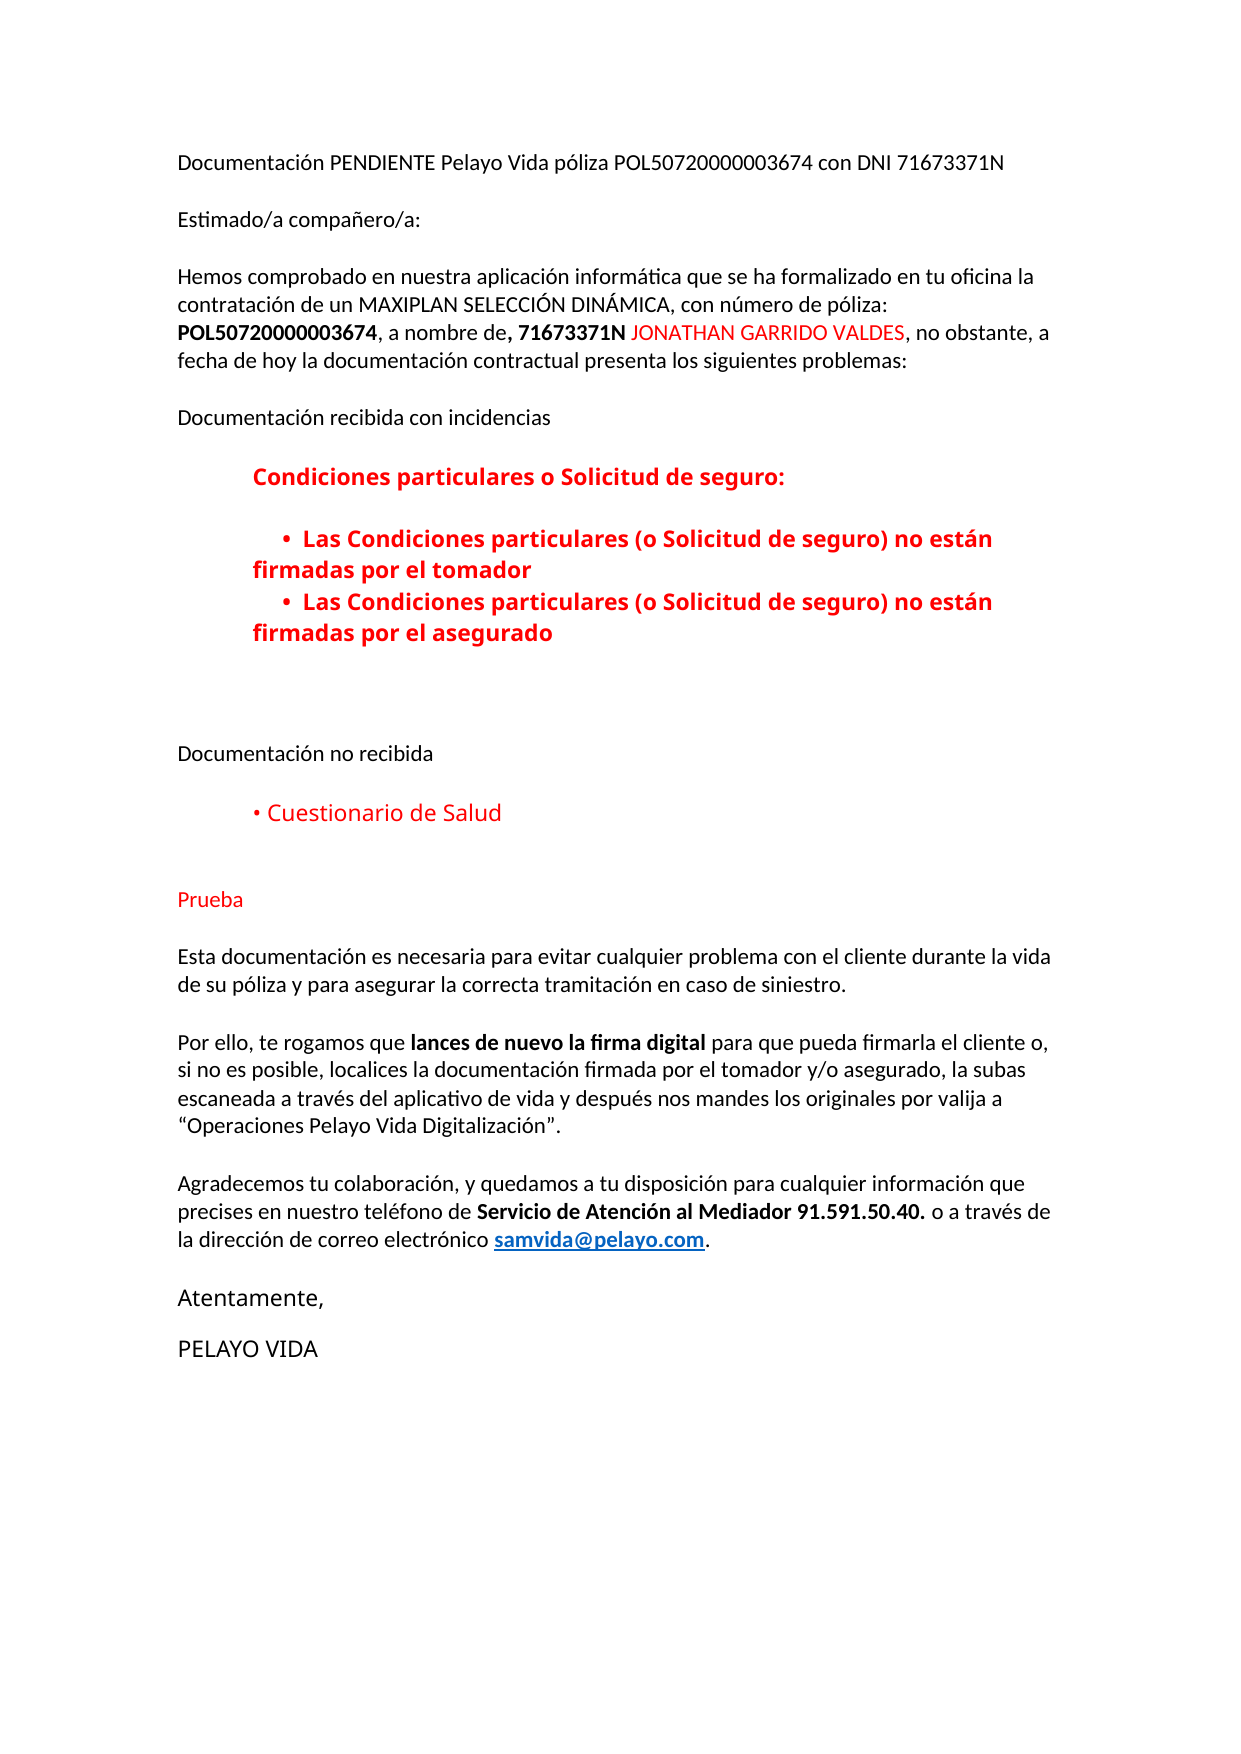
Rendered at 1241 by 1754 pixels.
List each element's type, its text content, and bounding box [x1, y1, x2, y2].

text Documentación no recibida [177, 739, 1063, 768]
text Atentamente, [177, 1282, 1063, 1313]
text Condiciones particulares o Solicitud de seguro: • Las Condiciones particulares (o Solicitud de seguro) no están firmadas por el tomador • Las Condiciones particulares (o Solicitud de seguro) no están firmadas por el asegurado [252, 460, 1063, 710]
text PELAYO VIDA [177, 1332, 1063, 1364]
text Documentación PENDIENTE Pelayo Vida póliza POL50720000003674 con DNI 71673371N [177, 148, 1063, 176]
text Hemos comprobado en nuestra aplicación informática que se ha formalizado en tu oficina la contratación de un MAXIPLAN SELECCIÓN DINÁMICA, con número de póliza: POL50720000003674, a nombre de, 71673371N JONATHAN GARRIDO VALDES, no obstante, a fecha de hoy la documentación contractual presenta los siguientes problemas: [177, 262, 1063, 374]
text Prueba [177, 885, 1063, 913]
text Agradecemos tu colaboración, y quedamos a tu disposición para cualquier información que precises en nuestro teléfono de Servicio de Atención al Mediador 91.591.50.40. o a través de la dirección de correo electrónico samvida@pelayo.com. [177, 1169, 1063, 1253]
text • Cuestionario de Salud [252, 797, 1063, 828]
text Documentación recibida con incidencias [177, 403, 1063, 431]
text Por ello, te rogamos que lances de nuevo la firma digital para que pueda firmarla el cliente o, si no es posible, localices la documentación firmada por el tomador y/o asegurado, la subas escaneada a través del aplicativo de vida y después nos mandes los originales por valija a “Operaciones Pelayo Vida Digitalización”. [177, 1028, 1063, 1140]
text Estimado/a compañero/a: [177, 205, 1063, 233]
text Esta documentación es necesaria para evitar cualquier problema con el cliente durante la vida de su póliza y para asegurar la correcta tramitación en caso de siniestro. [177, 942, 1063, 998]
